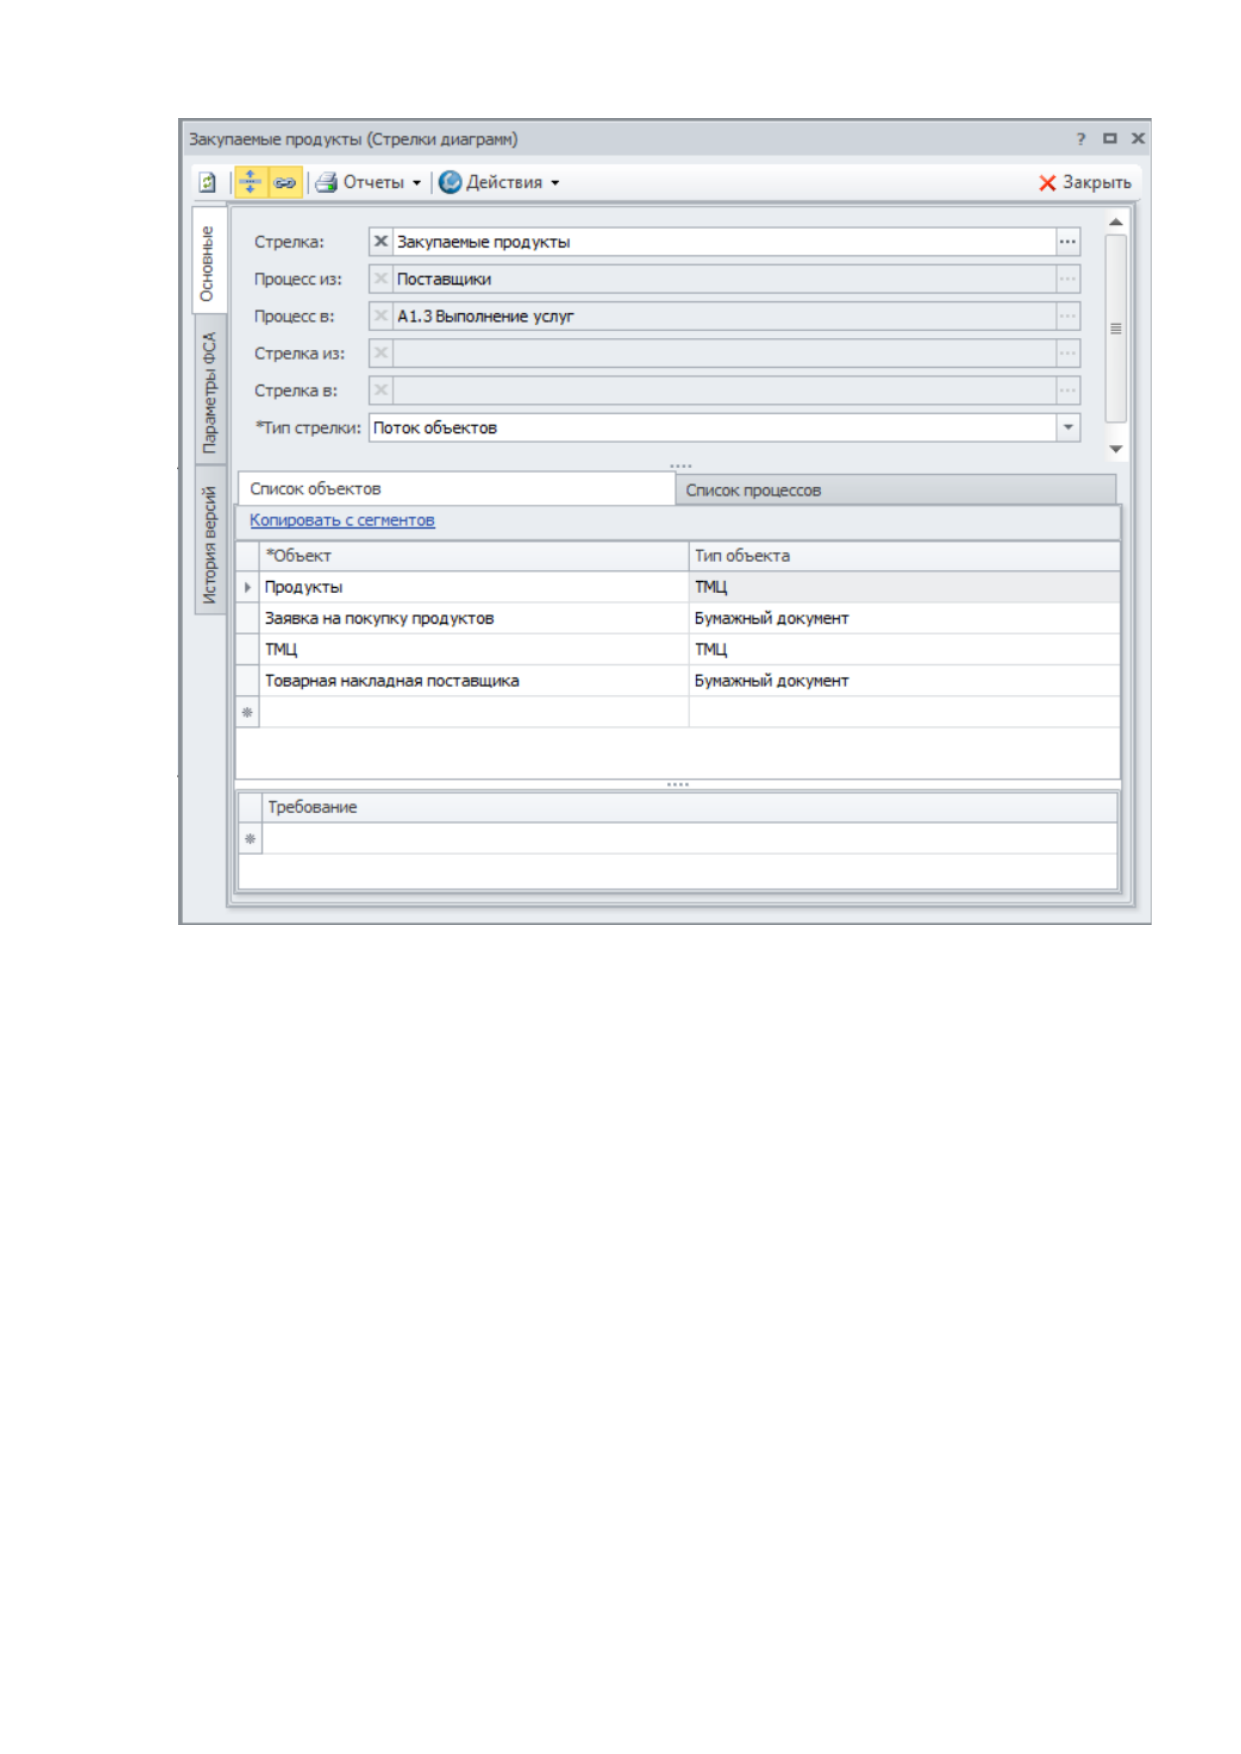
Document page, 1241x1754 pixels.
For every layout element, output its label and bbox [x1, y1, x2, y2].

picture [177, 118, 1152, 925]
